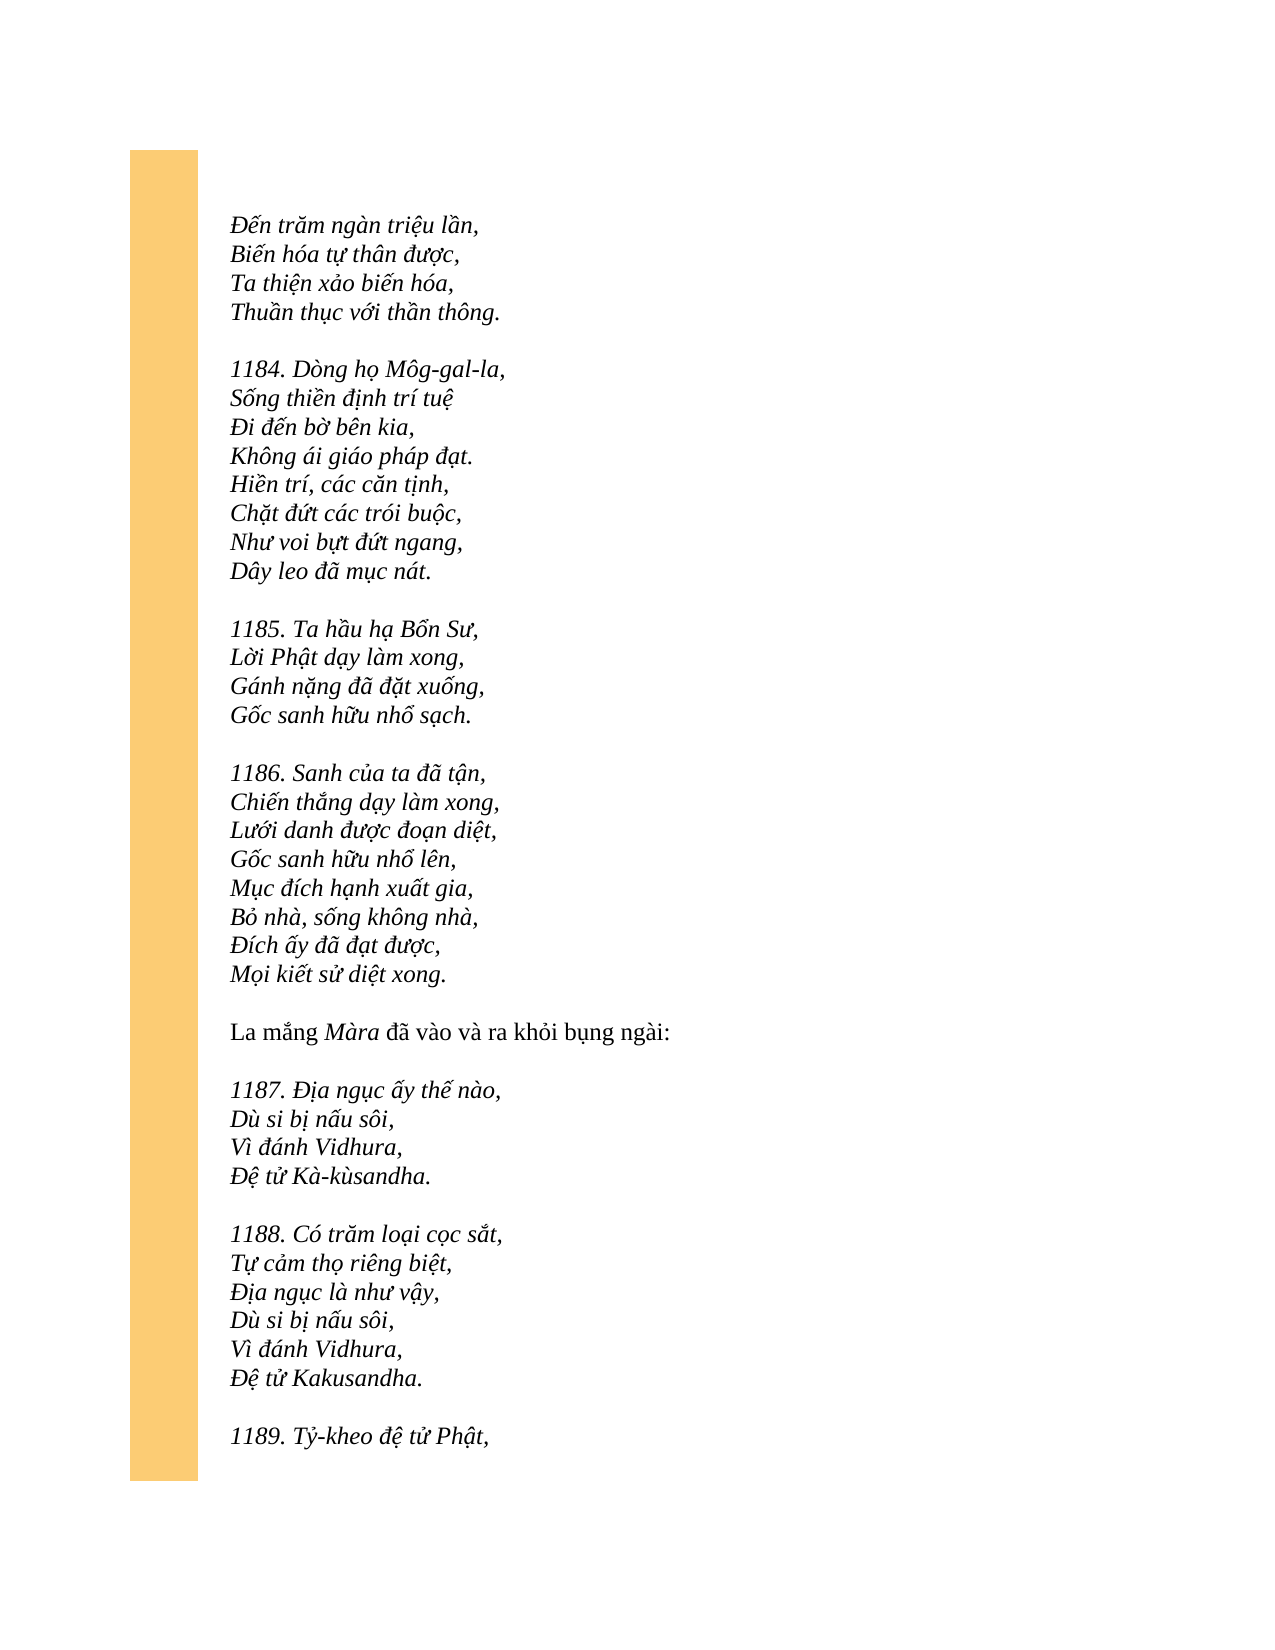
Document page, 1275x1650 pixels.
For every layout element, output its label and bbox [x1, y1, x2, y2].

table_header [130, 150, 198, 1481]
table_header [199, 150, 1145, 1481]
